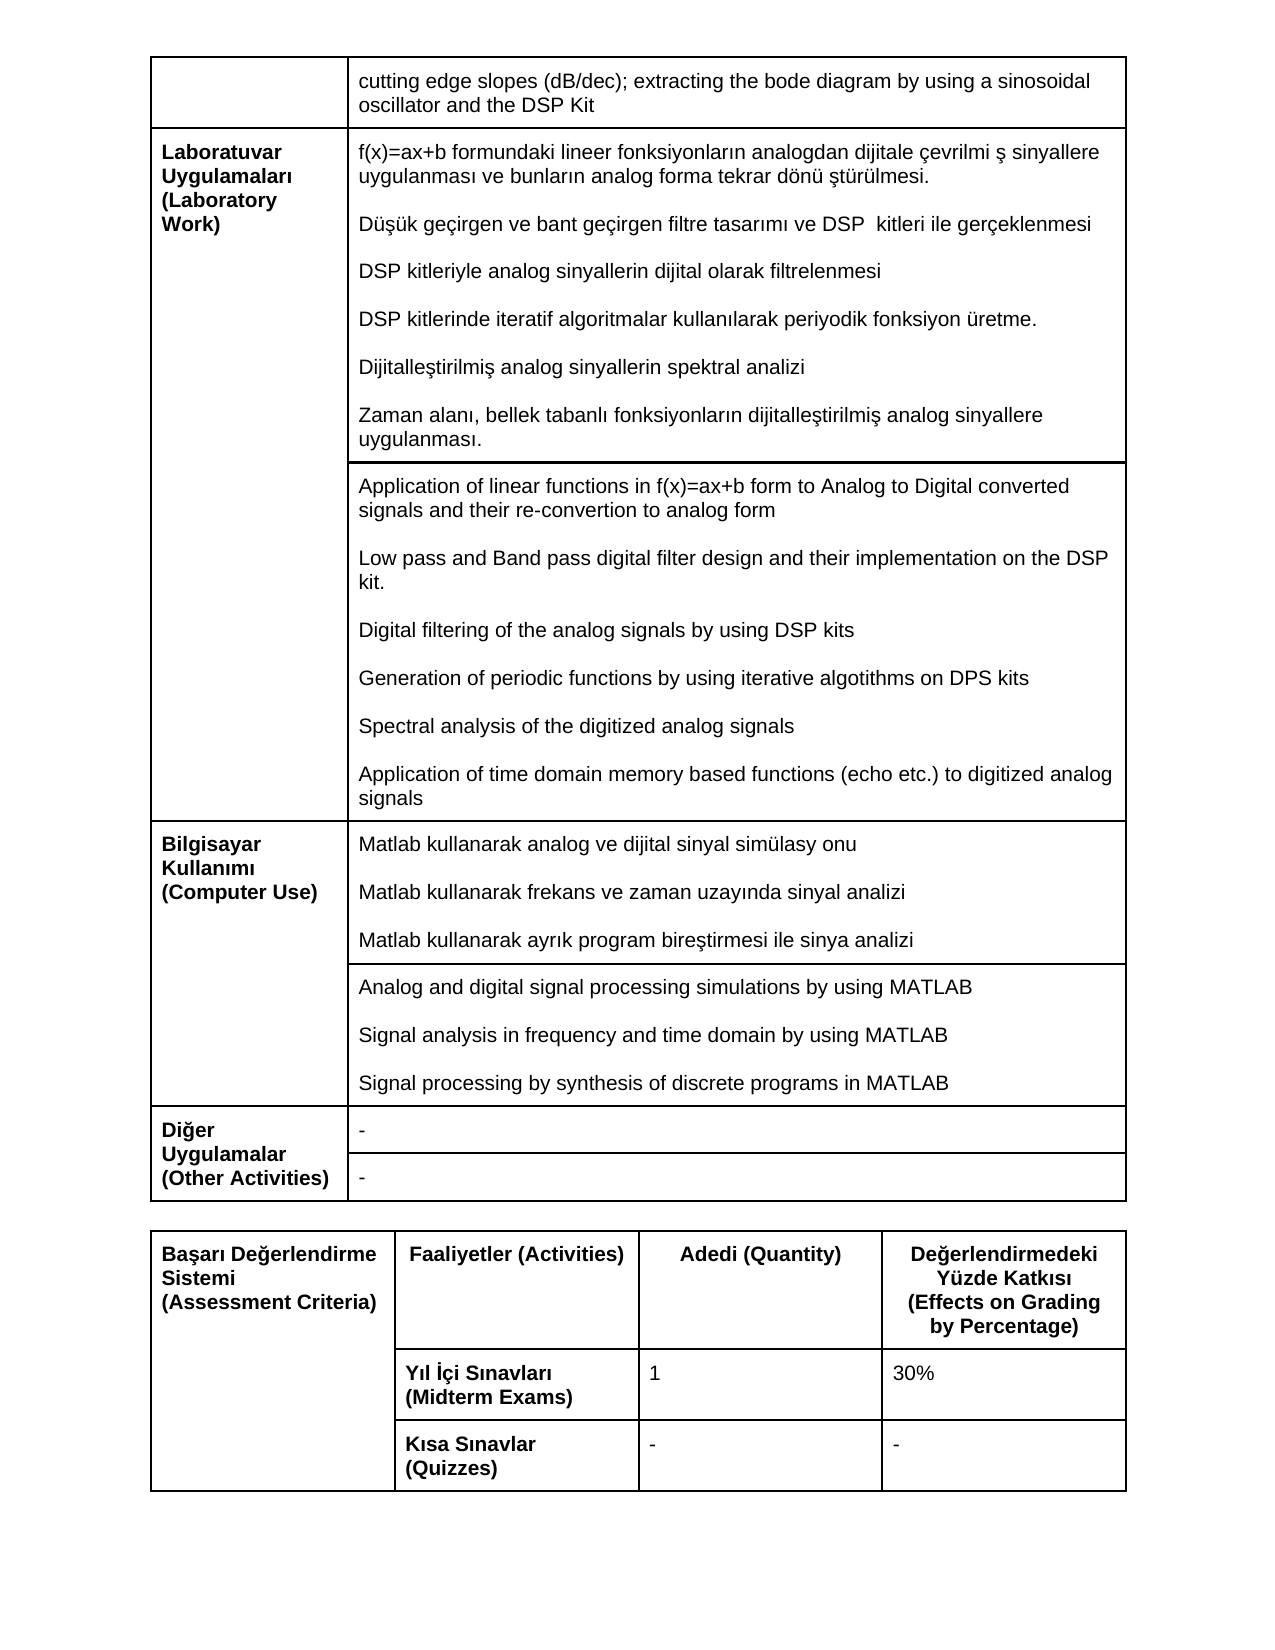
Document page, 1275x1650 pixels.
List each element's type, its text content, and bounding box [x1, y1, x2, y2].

table_cell Laboratuvar Uygulamaları (Laboratory Work) [152, 129, 347, 820]
table_cell Analog and digital signal processing simulations by using MATLAB Signal analysis in frequency and time domain by using MATLAB Signal processing by synthesis of discrete programs in MATLAB [349, 965, 1125, 1105]
table_cell Yıl İçi Sınavları (Midterm Exams) [396, 1350, 638, 1419]
table_header Faaliyetler (Activities) [396, 1232, 638, 1348]
table_cell - [349, 1154, 1125, 1200]
table_header Başarı Değerlendirme Sistemi (Assessment Criteria) [152, 1232, 394, 1490]
table_cell 1 [640, 1350, 881, 1419]
table_header Değerlendirmedeki Yüzde Katkısı (Effects on Grading by Percentage) [883, 1232, 1125, 1348]
table_header Adedi (Quantity) [640, 1232, 881, 1348]
table_cell Diğer Uygulamalar (Other Activities) [152, 1107, 347, 1200]
table_cell Kısa Sınavlar (Quizzes) [396, 1421, 638, 1490]
table_cell - [640, 1421, 881, 1490]
table_cell Matlab kullanarak analog ve dijital sinyal simülasy onu Matlab kullanarak frekans ve zaman uzayında sinyal analizi Matlab kullanarak ayrık program bireştirmesi ile sinya analizi [349, 822, 1125, 962]
table_cell Bilgisayar Kullanımı (Computer Use) [152, 822, 347, 1105]
table_cell f(x)=ax+b formundaki lineer fonksiyonların analogdan dijitale çevrilmi ş sinyallere uygulanması ve bunların analog forma tekrar dönü ştürülmesi. Düşük geçirgen ve bant geçirgen filtre tasarımı ve DSP kitleri ile gerçeklenmesi DSP kitleriyle analog sinyallerin dijital olarak filtrelenmesi DSP kitlerinde iteratif algoritmalar kullanılarak periyodik fonksiyon üretme. Dijitalleştirilmiş analog sinyallerin spektral analizi Zaman alanı, bellek tabanlı fonksiyonların dijitalleştirilmiş analog sinyallere uygulanması. [349, 129, 1125, 461]
table_cell 30% [883, 1350, 1125, 1419]
table_cell - [883, 1421, 1125, 1490]
table_cell - [349, 1107, 1125, 1152]
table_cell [349, 58, 1125, 127]
table_cell Application of linear functions in f(x)=ax+b form to Analog to Digital converted signals and their re-convertion to analog form Low pass and Band pass digital filter design and their implementation on the DSP kit. Digital filtering of the analog signals by using DSP kits Generation of periodic functions by using iterative algotithms on DPS kits Spectral analysis of the digitized analog signals Application of time domain memory based functions (echo etc.) to digitized analog signals [349, 464, 1125, 820]
